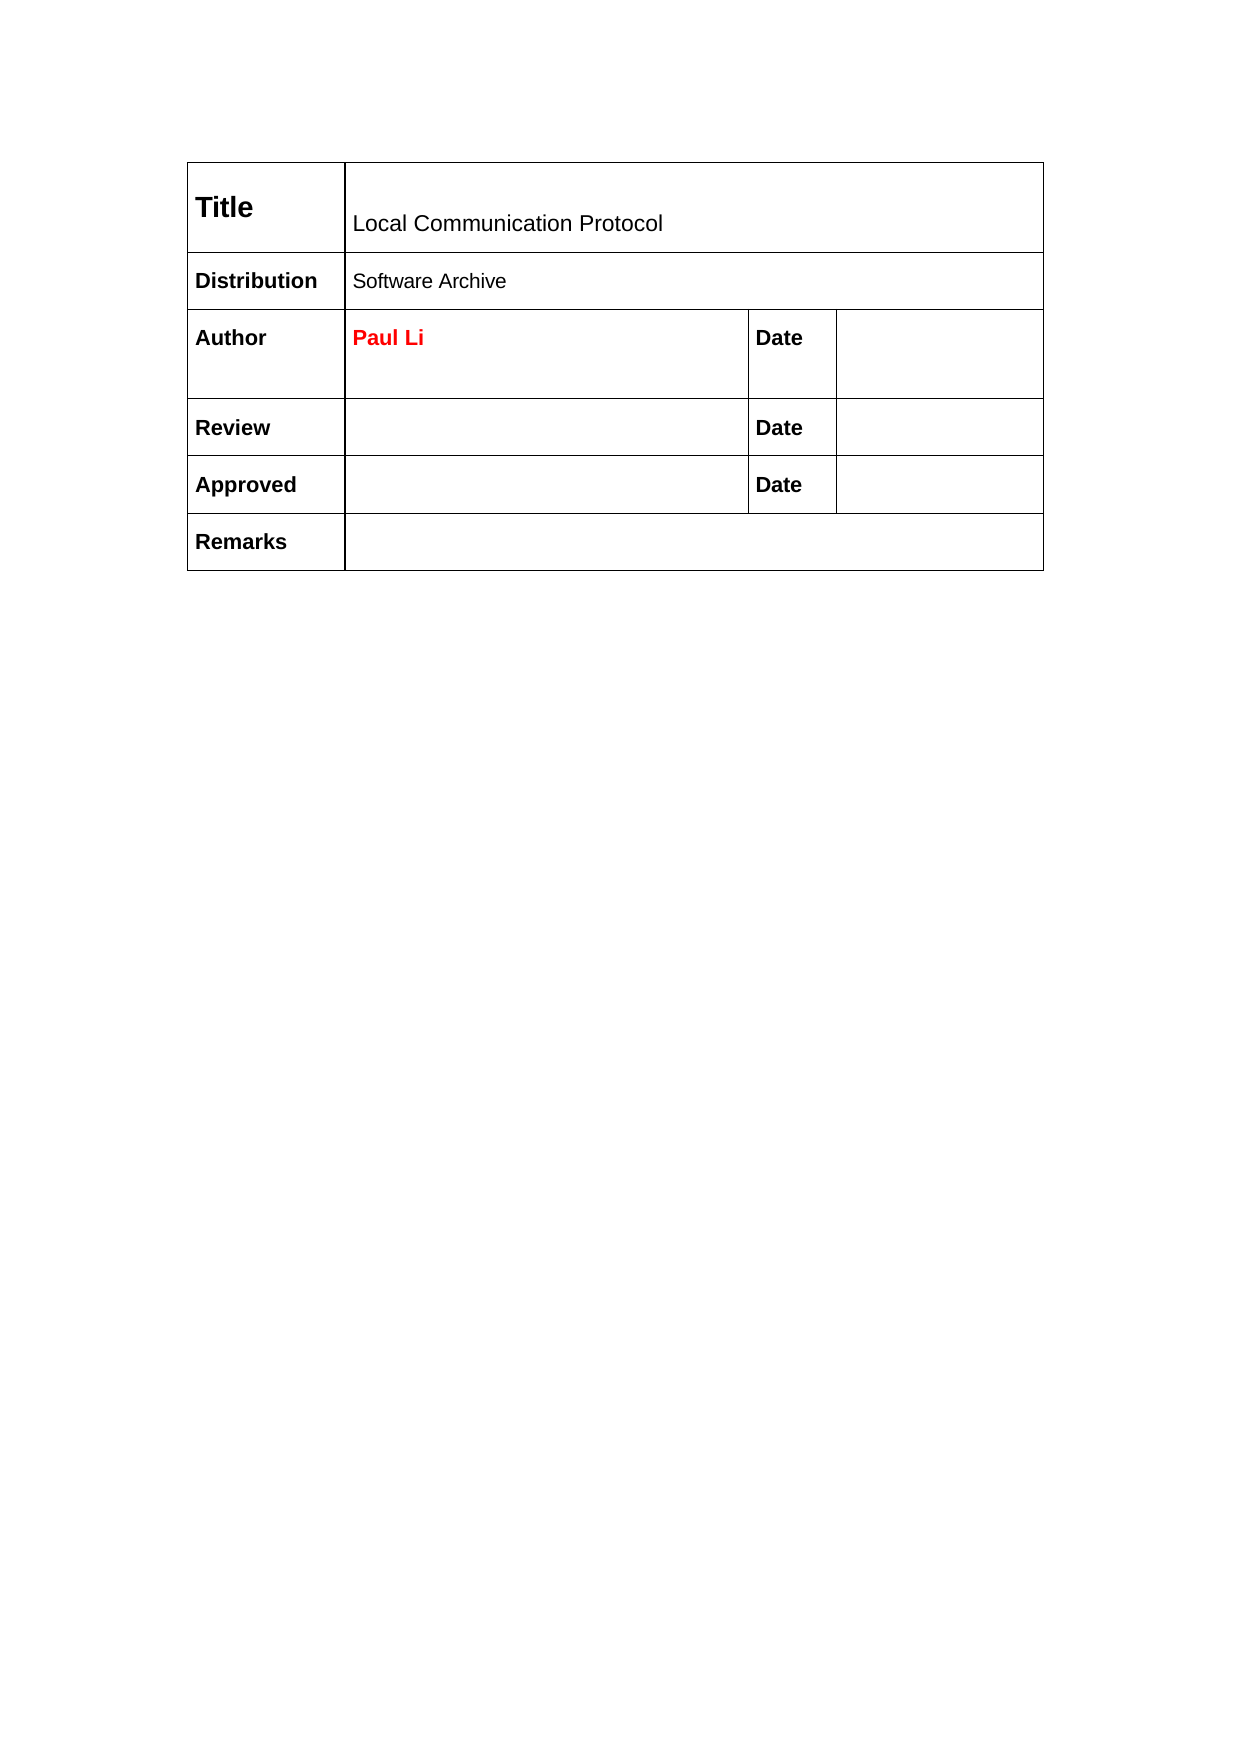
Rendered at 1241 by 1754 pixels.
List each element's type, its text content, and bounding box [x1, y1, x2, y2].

table_cell [346, 456, 748, 512]
table_cell [346, 514, 1043, 569]
table_cell Date [749, 399, 836, 455]
table_cell Review [188, 399, 344, 455]
table_cell Software Archive [346, 253, 1043, 309]
table_cell Date [749, 310, 836, 398]
table_cell Paul Li [346, 310, 748, 398]
table_cell [837, 310, 1043, 398]
table_header Local Communication Protocol [346, 163, 1043, 252]
table_cell [346, 399, 748, 455]
table_cell Approved [188, 456, 344, 512]
table_cell Author [188, 310, 344, 398]
table_cell Remarks [188, 514, 344, 569]
table_cell [837, 456, 1043, 512]
table_cell [837, 399, 1043, 455]
table_header Title [188, 163, 344, 252]
table_cell Distribution [188, 253, 344, 309]
table_cell Date [749, 456, 836, 512]
